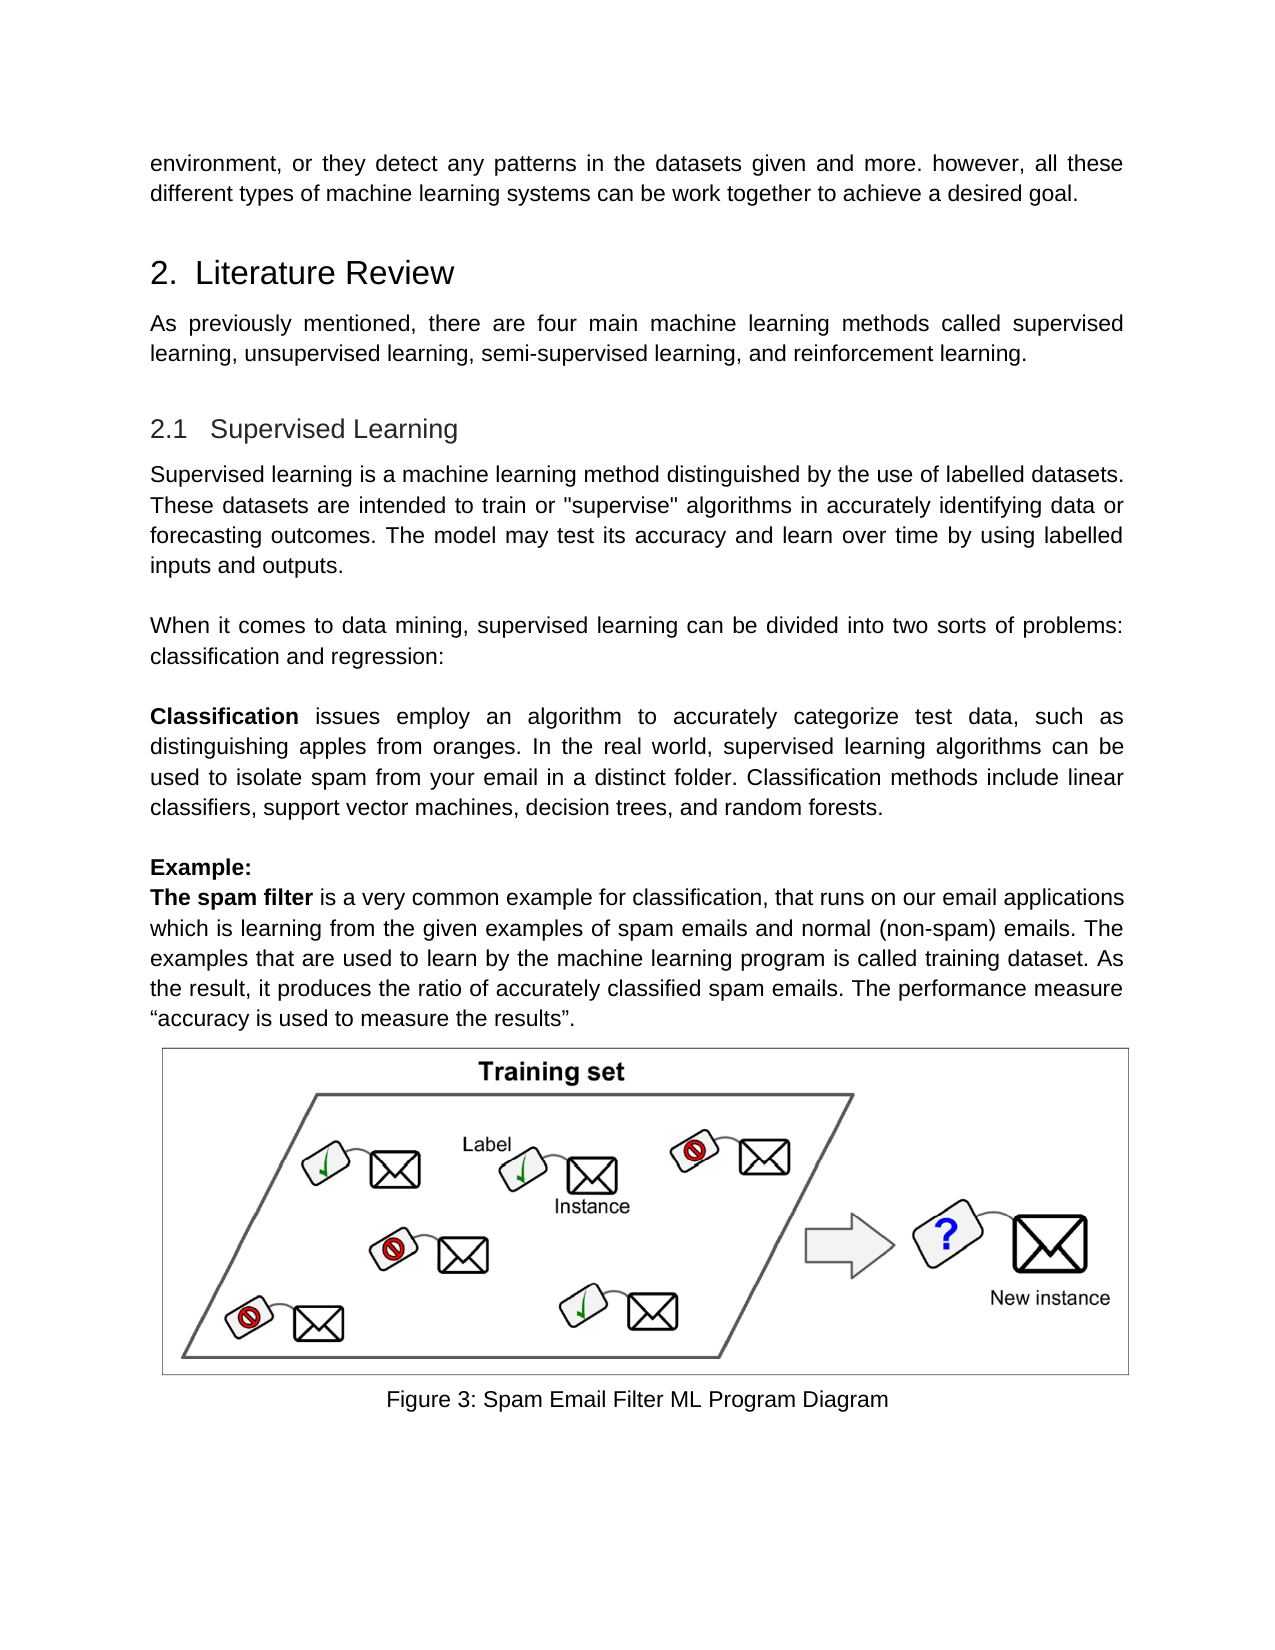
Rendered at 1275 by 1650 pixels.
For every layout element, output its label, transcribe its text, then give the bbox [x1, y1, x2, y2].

text Classification issues employ an algorithm to accurately categorize test data, such as distinguishing apples from oranges. In the real world, supervised learning algorithms can be used to isolate spam from your email in a distinct folder. Classification methods include linear classifiers, support vector machines, decision trees, and random forests. [150, 703, 1125, 820]
text When it comes to data mining, supervised learning can be divided into two sorts of problems: classification and regression: [150, 612, 1125, 669]
text As previously mentioned, there are four main machine learning methods called supervised learning, unsupervised learning, semi-supervised learning, and reinforcement learning. [150, 310, 1125, 366]
picture [150, 1035, 1145, 1383]
text The spam filter is a very common example for classification, that runs on our email applications which is learning from the given examples of spam emails and normal (non-spam) emails. The examples that are used to learn by the machine learning program is called training dataset. As the result, it produces the ratio of accurately classified spam emails. The performance measure “accuracy is used to measure the results”. [150, 884, 1125, 1031]
subtitle Literature Review [150, 253, 1125, 292]
text Figure 3: Spam Email Filter ML Program Diagram [150, 1386, 1125, 1413]
text Example: [150, 854, 1125, 880]
text Supervised learning is a machine learning method distinguished by the use of labelled datasets. These datasets are intended to train or "supervise" algorithms in accurately identifying data or forecasting outcomes. The model may test its accuracy and learn over time by using labelled inputs and outputs. [150, 461, 1125, 578]
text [150, 150, 1125, 207]
subtitle Supervised Learning [150, 413, 1125, 444]
